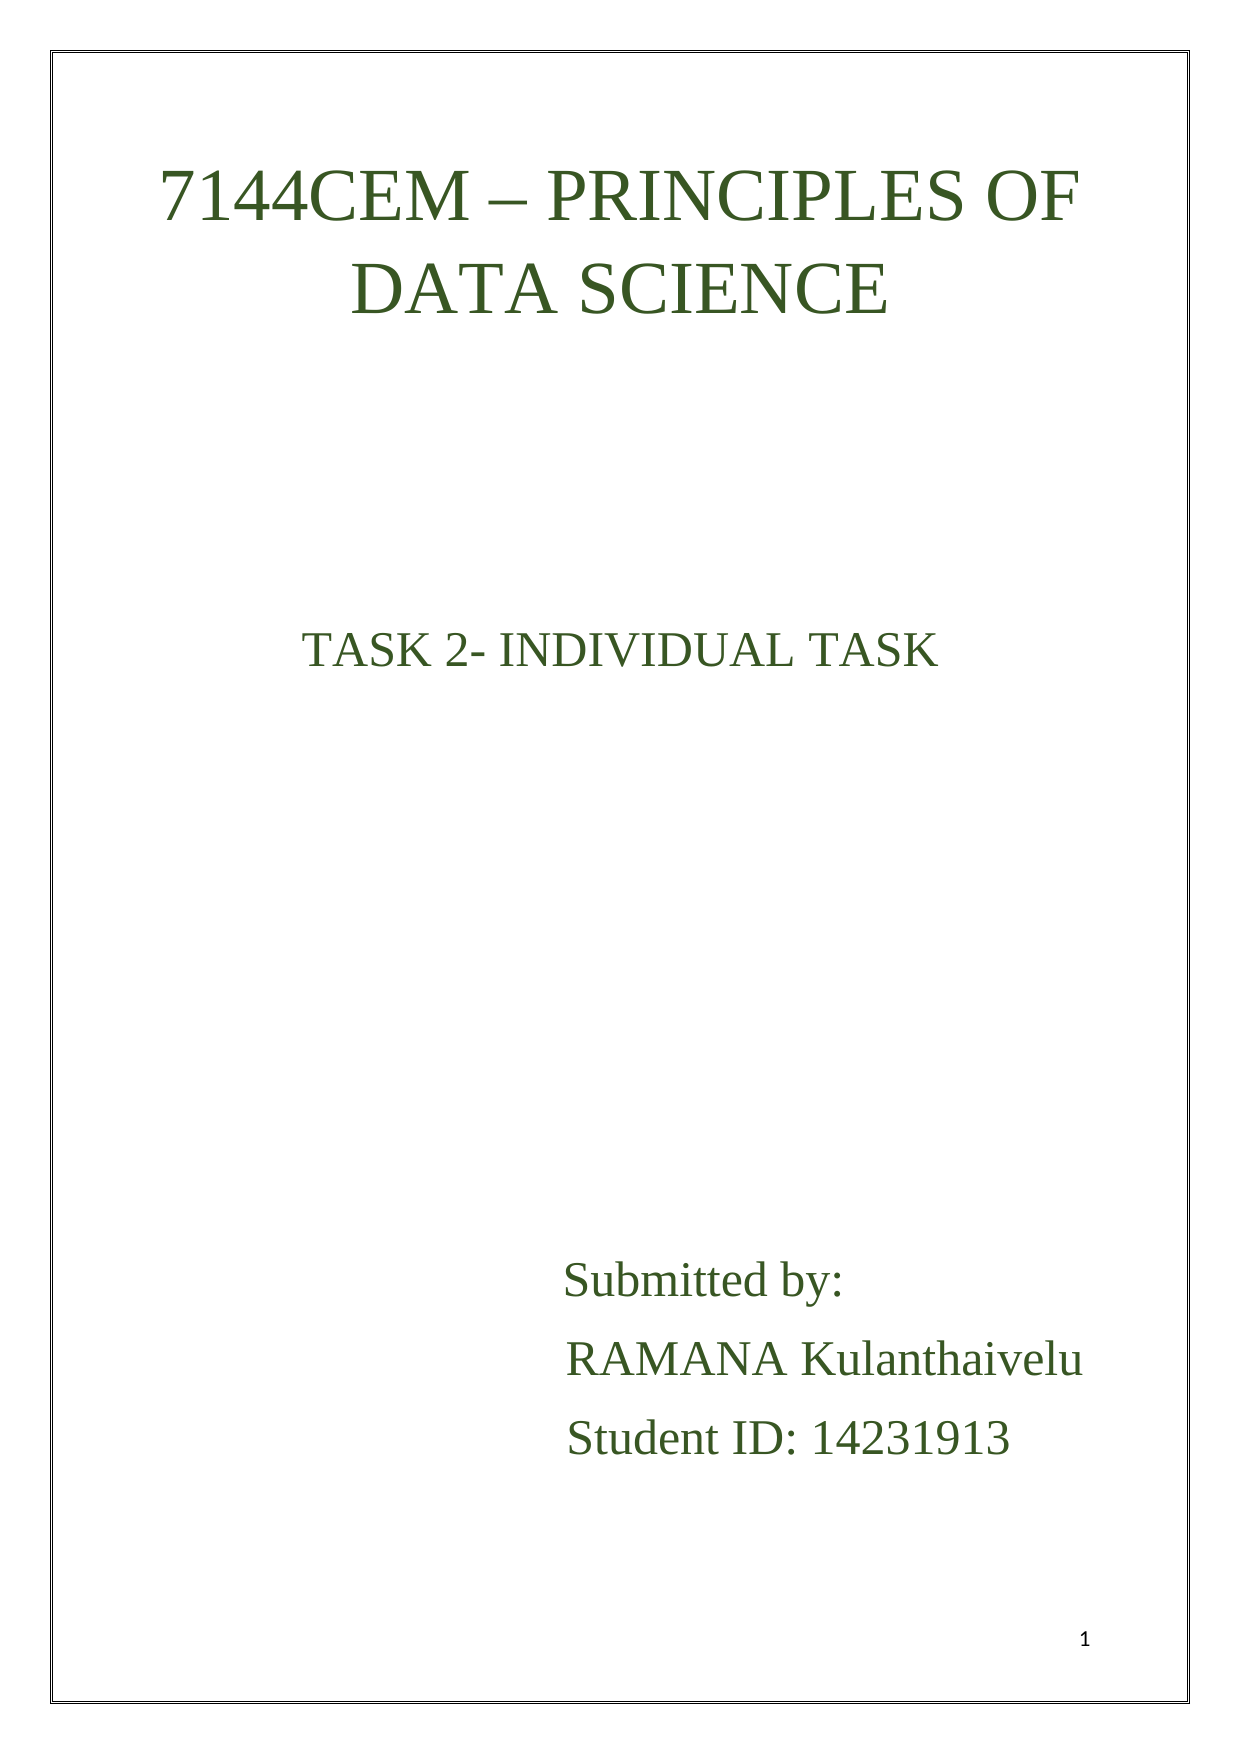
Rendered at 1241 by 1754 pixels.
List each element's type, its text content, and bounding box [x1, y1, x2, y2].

text Submitted by: [150, 1250, 1090, 1308]
text RAMANA Kulanthaivelu [150, 1329, 1090, 1386]
text TASK 2- INDIVIDUAL TASK [150, 620, 1090, 678]
text Student ID: 14231913 [150, 1408, 1090, 1465]
text 7144CEM – PRINCIPLES OF DATA SCIENCE [150, 150, 1090, 329]
